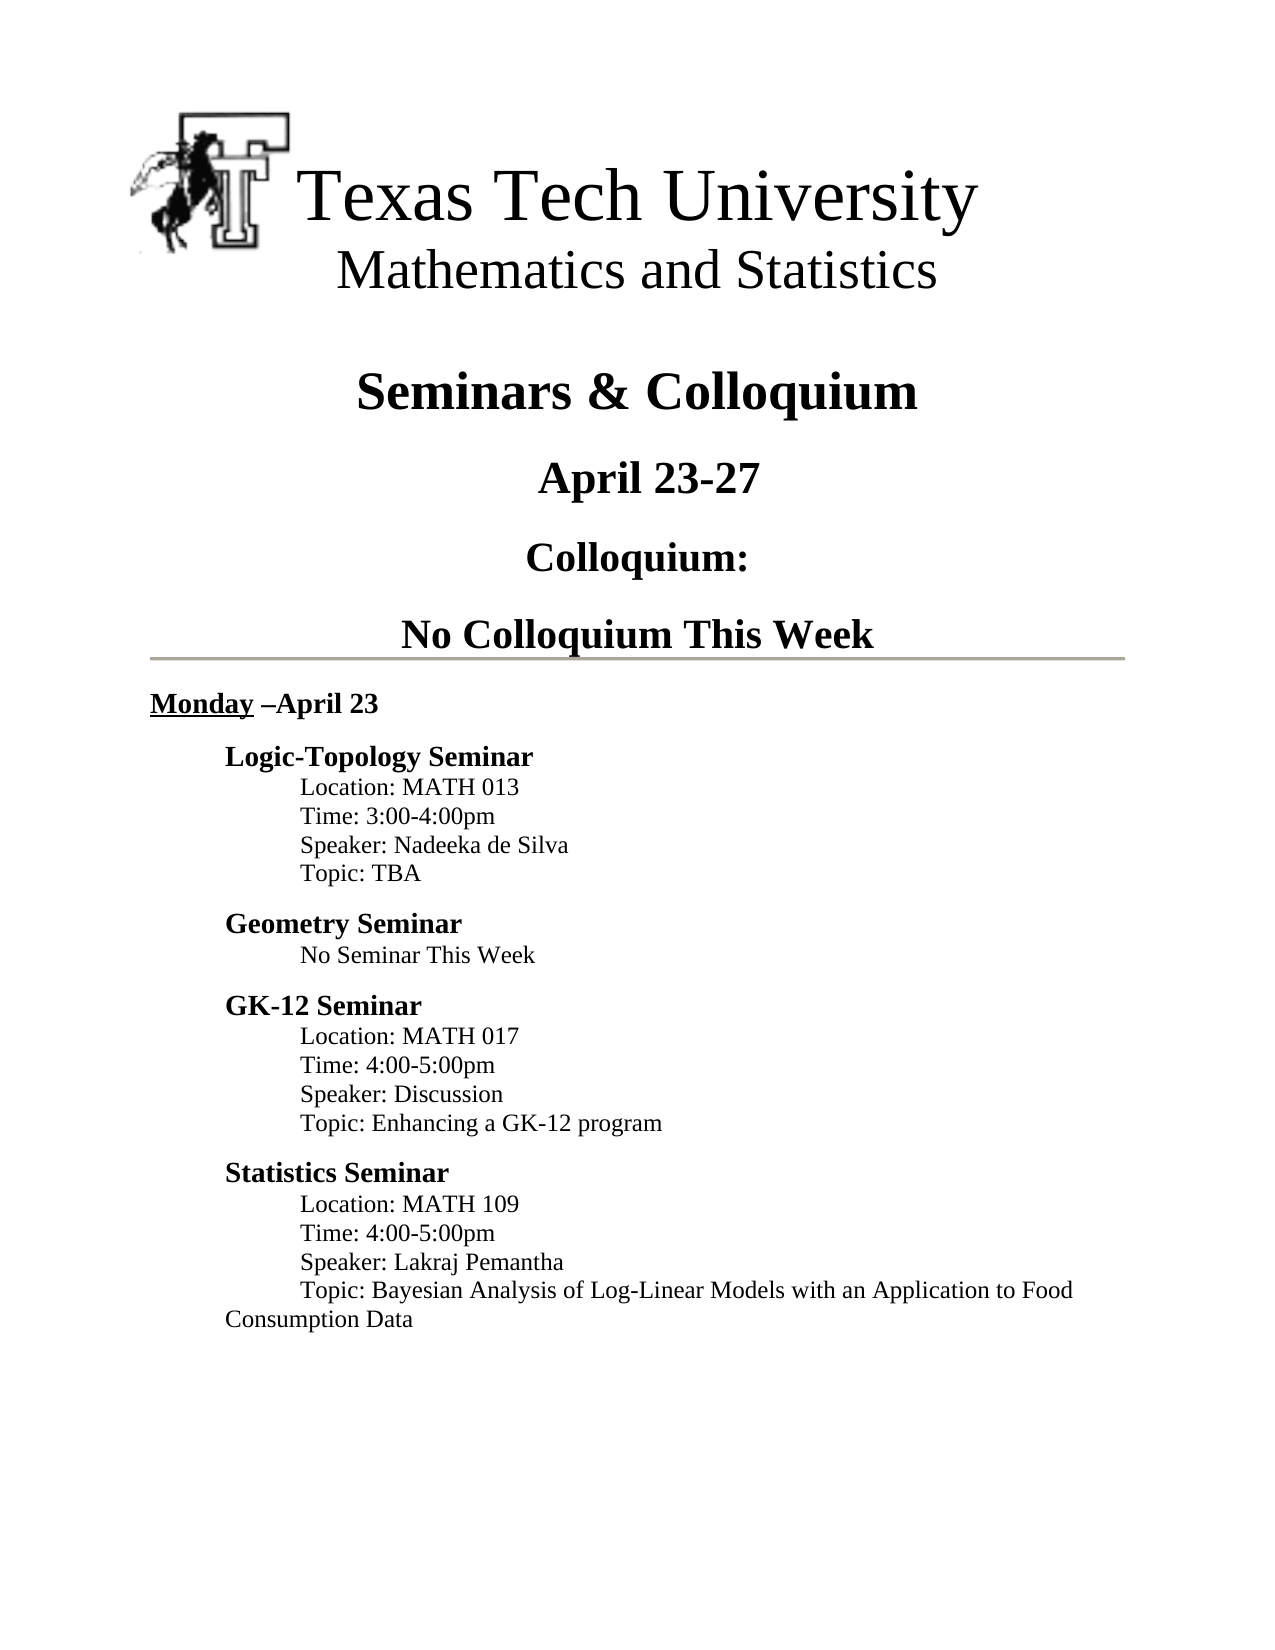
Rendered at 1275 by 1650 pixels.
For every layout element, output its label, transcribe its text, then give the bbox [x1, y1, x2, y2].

text Statistics Seminar [150, 1156, 1125, 1189]
text Speaker: Discussion [150, 1079, 1125, 1108]
text Texas Tech University [294, 150, 1125, 236]
text Monday –April 23 [150, 686, 1125, 719]
text GK-12 Seminar [150, 988, 1125, 1021]
text Colloquium: [150, 532, 1125, 580]
text Speaker: Nadeeka de Silva [150, 830, 1125, 858]
text No Seminar This Week [150, 940, 1125, 969]
text No Colloquium This Week [150, 609, 1125, 657]
text Seminars & Colloquium [150, 359, 1125, 421]
text Topic: TBA [225, 858, 1125, 887]
text Location: MATH 109 [150, 1189, 1125, 1218]
text Location: MATH 017 [150, 1021, 1125, 1050]
text Logic-Topology Seminar [150, 739, 1125, 772]
text Topic: Bayesian Analysis of Log-Linear Models with an Application to Food Consumption Data [225, 1275, 1125, 1333]
text Location: MATH 013 [150, 772, 1125, 801]
text Time: 4:00-5:00pm [150, 1050, 1125, 1079]
text Time: 4:00-5:00pm [150, 1218, 1125, 1247]
text Topic: Enhancing a GK-12 program [225, 1108, 1125, 1136]
picture [125, 111, 294, 261]
text April 23-27 [150, 450, 1125, 503]
text Time: 3:00-4:00pm [150, 801, 1125, 830]
text Geometry Seminar [150, 906, 1125, 940]
text Speaker: Lakraj Pemantha [150, 1247, 1125, 1275]
text Mathematics and Statistics [150, 236, 1125, 301]
